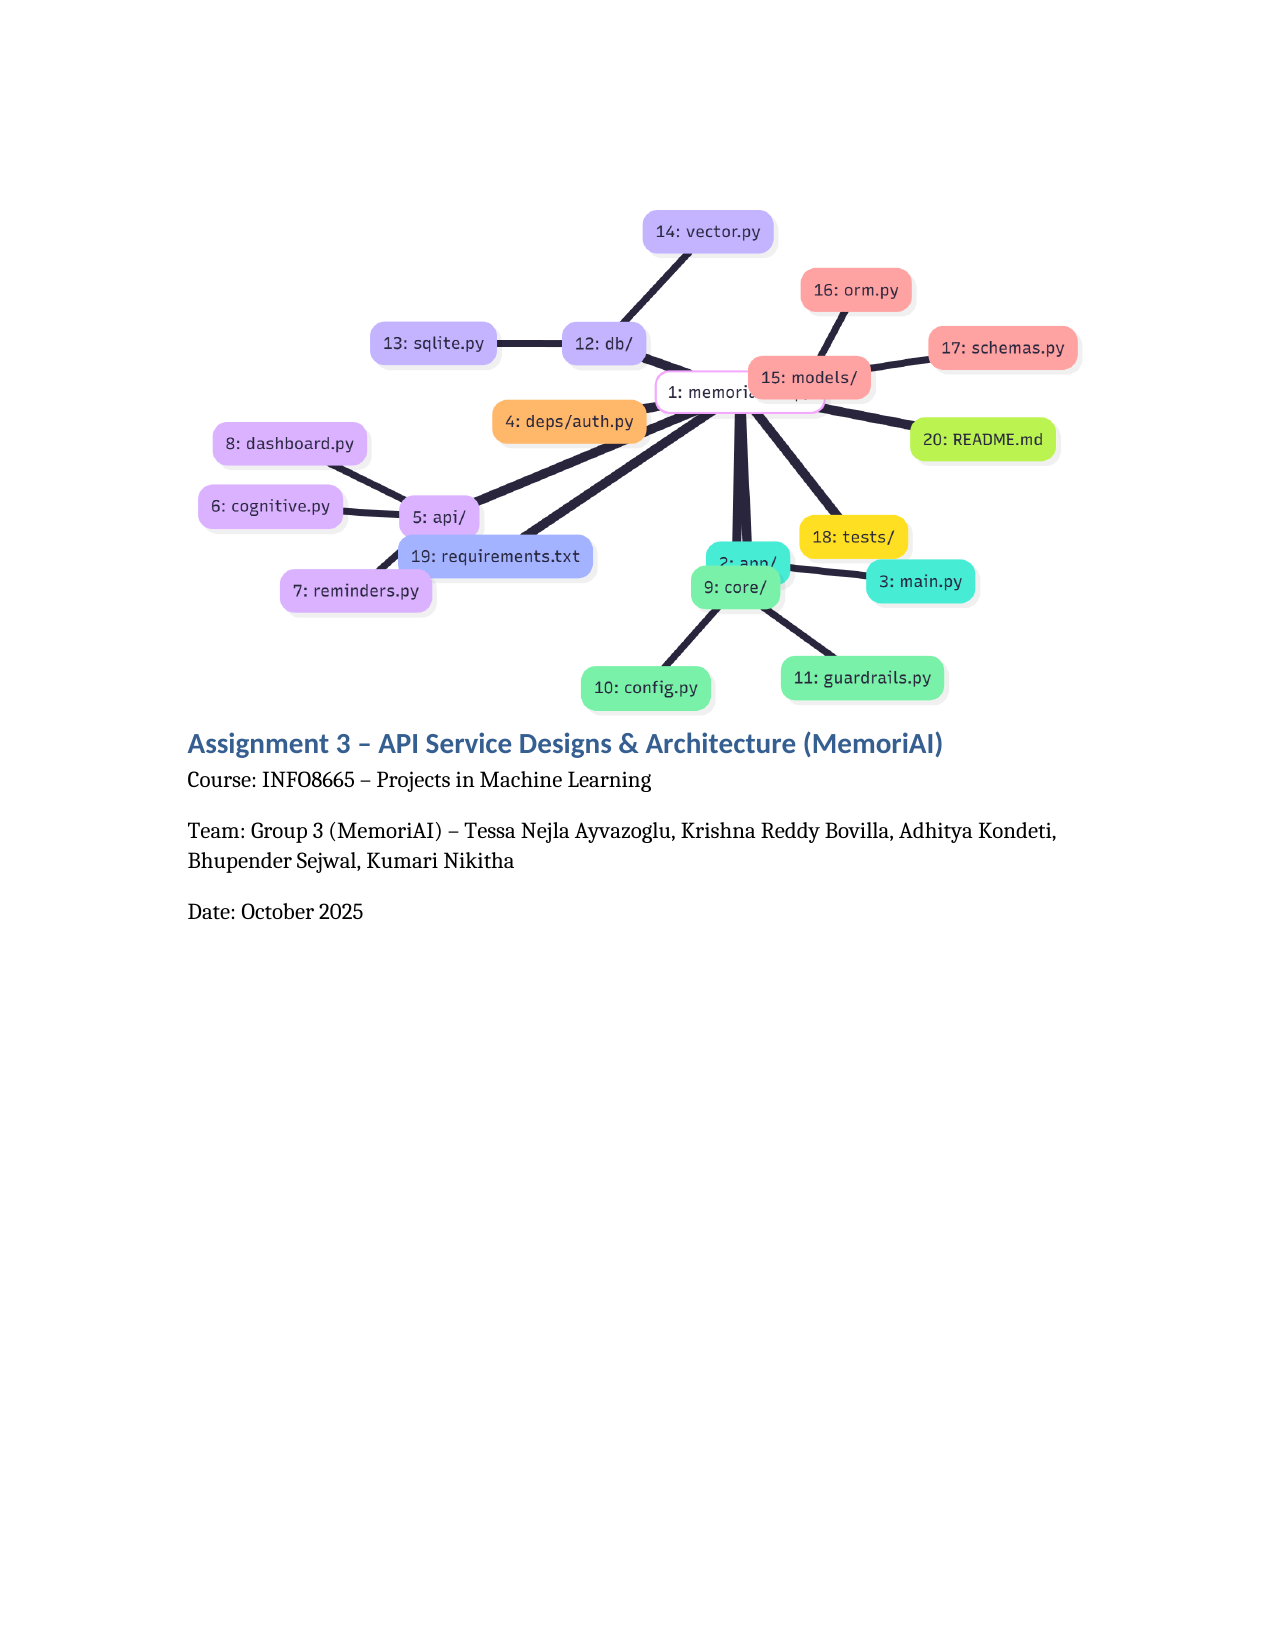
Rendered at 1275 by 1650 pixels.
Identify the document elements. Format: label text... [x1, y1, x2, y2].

subtitle Assignment 3 – API Service Designs & Architecture (MemoriAI) [187, 721, 1087, 761]
text Team: Group 3 (MemoriAI) – Tessa Nejla Ayvazoglu, Krishna Reddy Bovilla, Adhitya Kondeti, Bhupender Sejwal, Kumari Nikitha [187, 818, 1087, 874]
picture [187, 200, 1088, 721]
text Date: October 2025 [187, 899, 1087, 925]
text Course: INFO8665 – Projects in Machine Learning [187, 767, 1087, 793]
